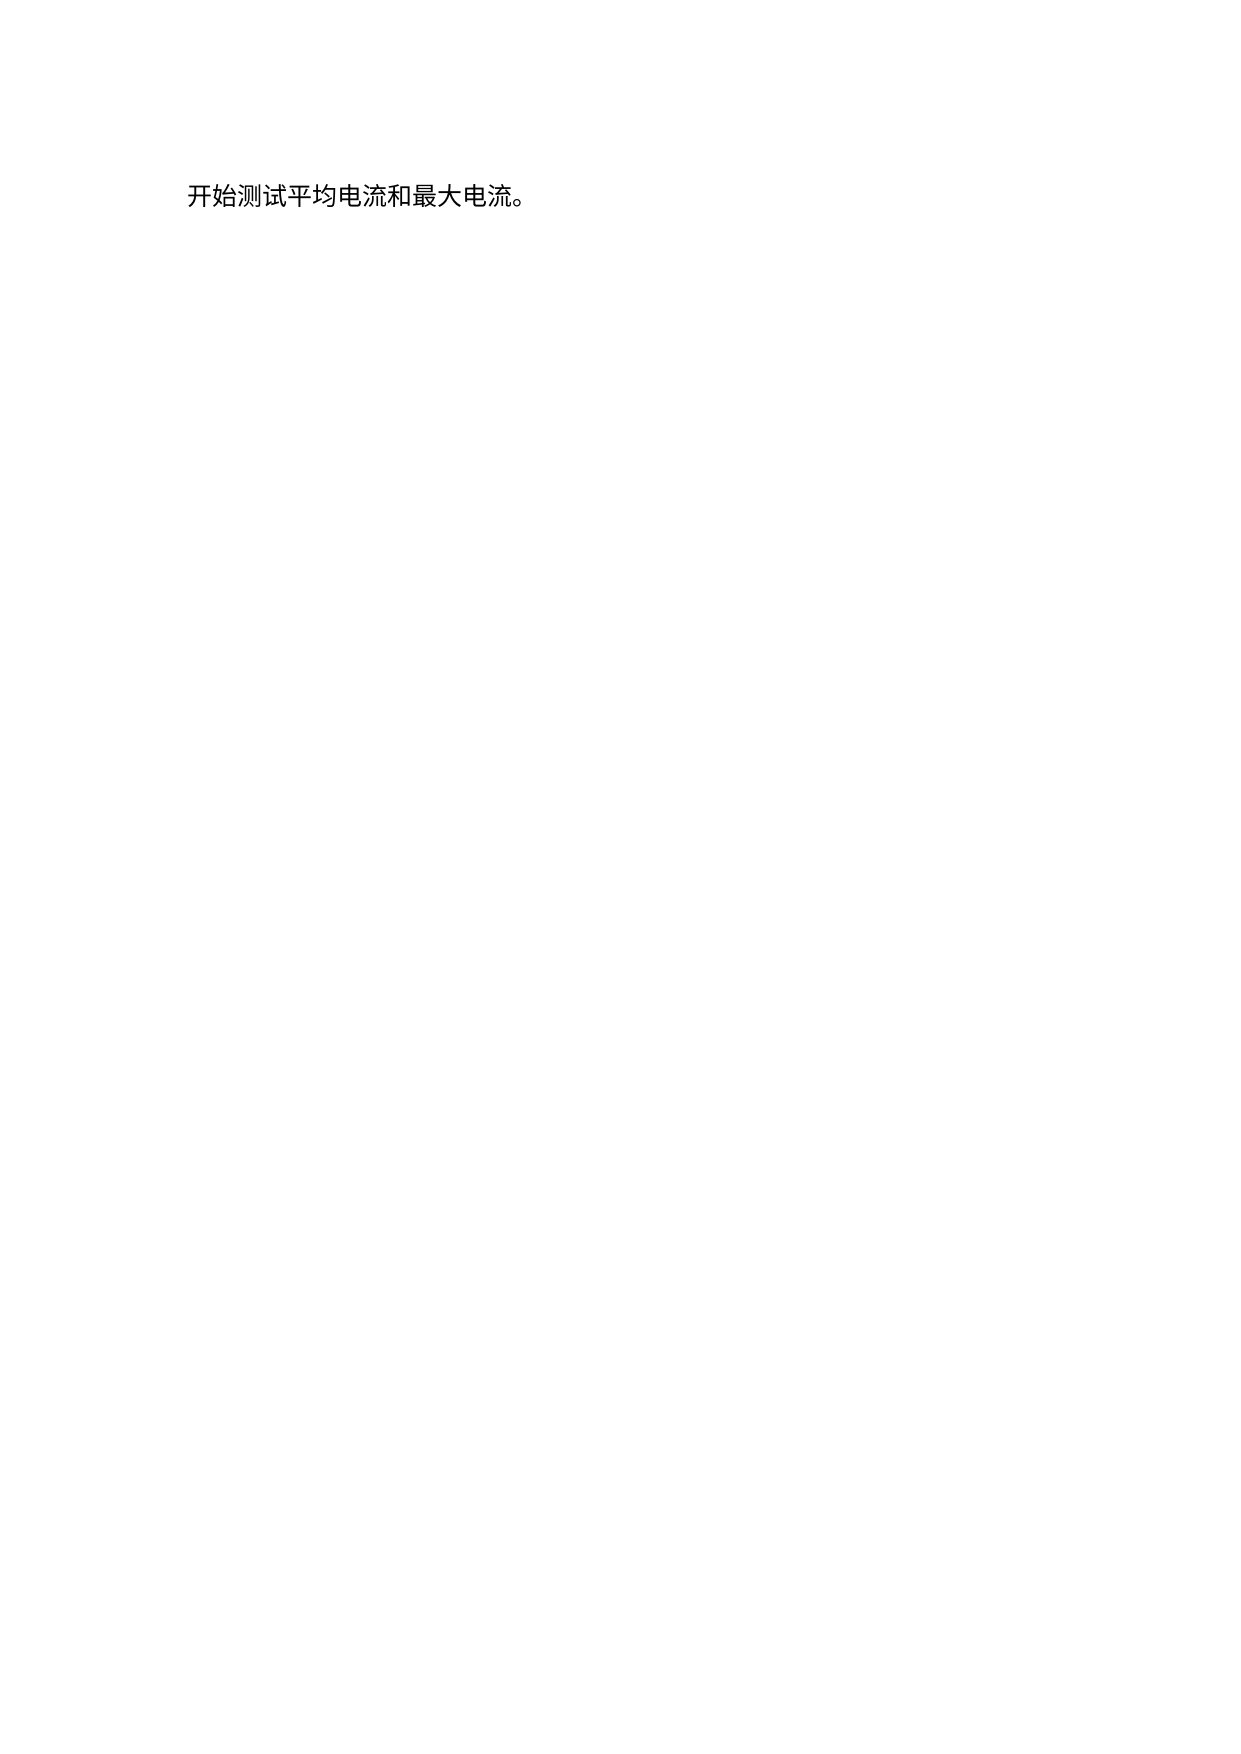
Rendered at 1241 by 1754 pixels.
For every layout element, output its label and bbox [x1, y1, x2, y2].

list [187, 162, 1053, 227]
